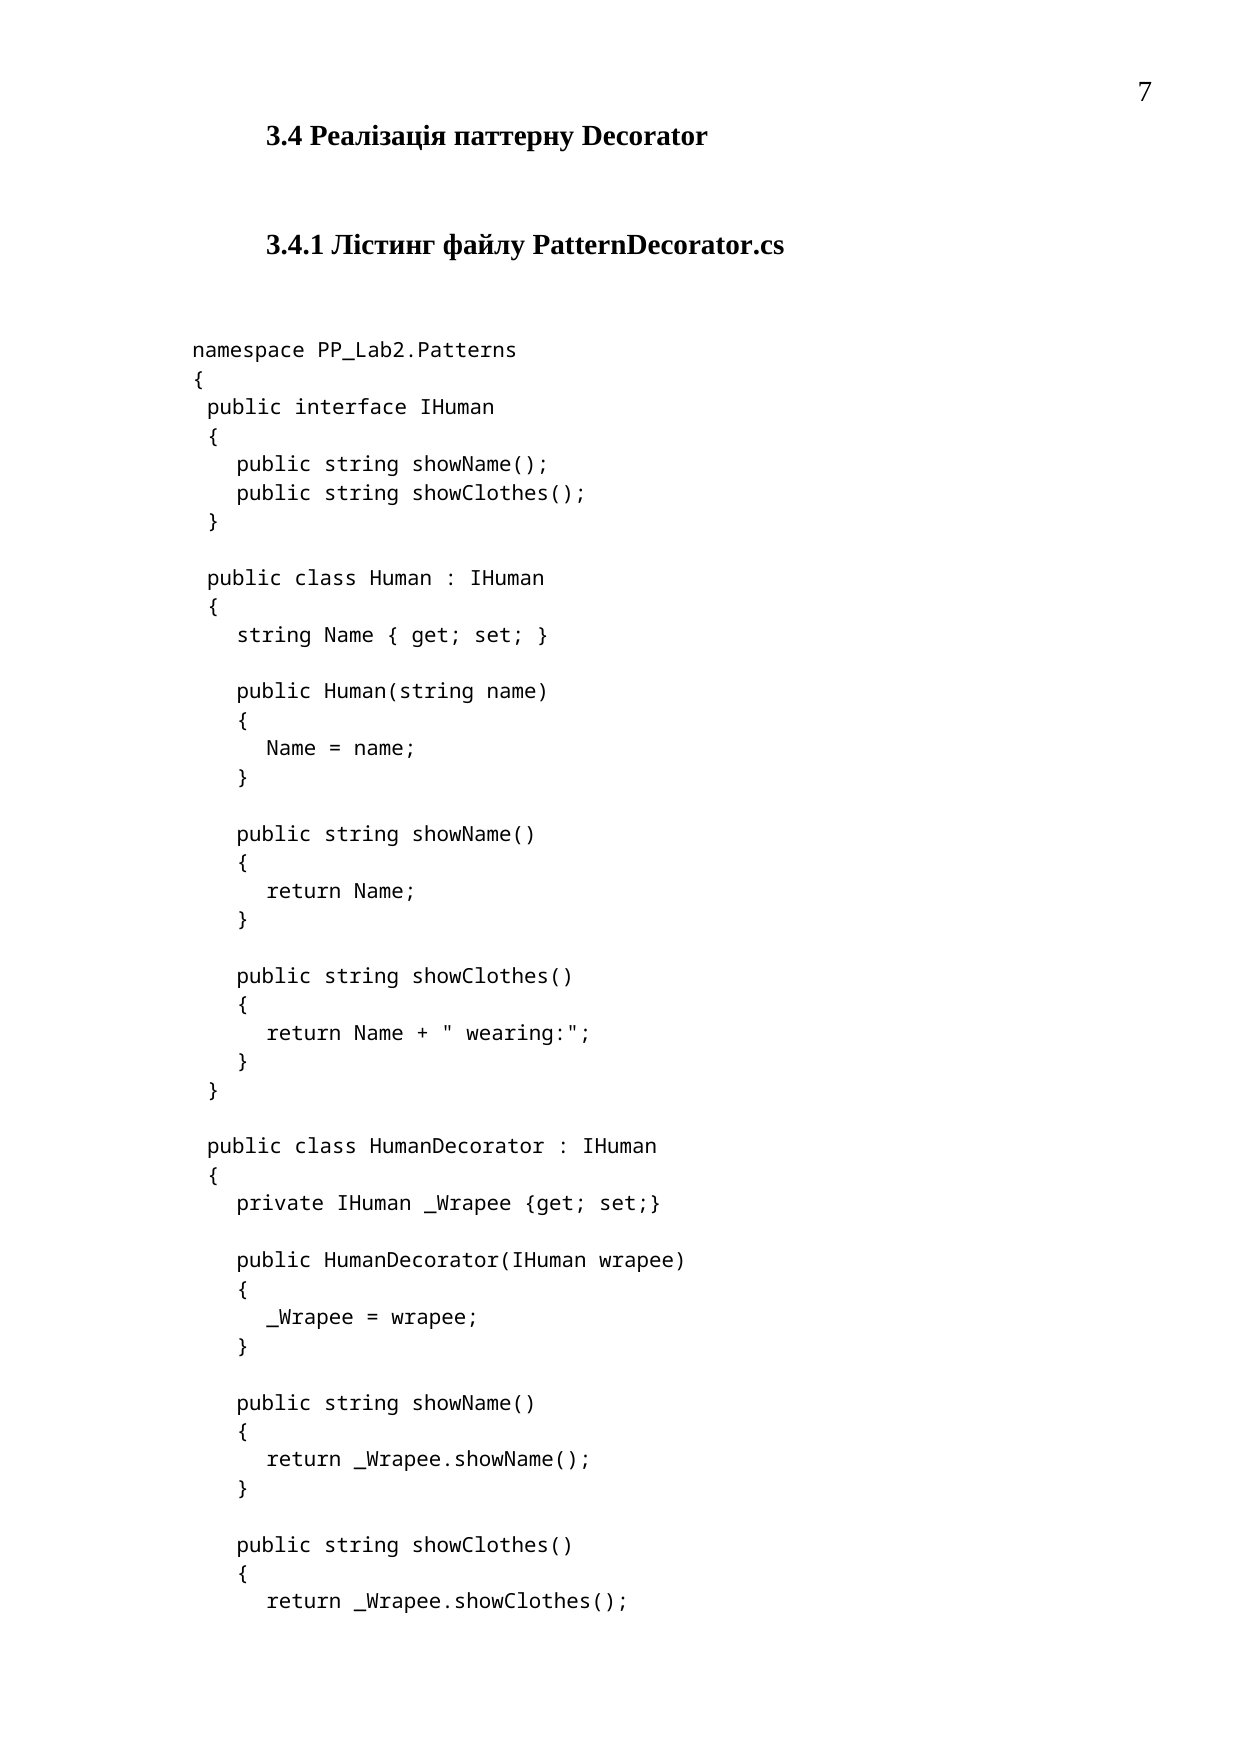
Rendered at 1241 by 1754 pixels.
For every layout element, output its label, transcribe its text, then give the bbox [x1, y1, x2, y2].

text } [177, 904, 1152, 933]
text { [177, 989, 1152, 1018]
text return Name + " wearing:"; [177, 1018, 1152, 1046]
text } [177, 762, 1152, 790]
text private IHuman _Wrapee {get; set;} [177, 1188, 1152, 1217]
text { [177, 1416, 1152, 1444]
text public string showСlothes(); [177, 478, 1152, 506]
text { [177, 705, 1152, 733]
text public interface IHuman [177, 392, 1152, 421]
text public string showName(); [177, 449, 1152, 478]
text } [177, 1473, 1152, 1501]
text public string showСlothes() [177, 961, 1152, 989]
text { [177, 1558, 1152, 1587]
text } [177, 506, 1152, 534]
text return _Wrapee.showСlothes(); [177, 1587, 1152, 1615]
text { [177, 847, 1152, 876]
text _Wrapee = wrapee; [177, 1302, 1152, 1331]
text return _Wrapee.showName(); [177, 1444, 1152, 1473]
text } [177, 1331, 1152, 1359]
text Реалізація паттерну Decorator [177, 118, 1152, 152]
text string Name { get; set; } [177, 620, 1152, 648]
text Лістинг файлу PatternDecorator.cs [177, 227, 1152, 260]
text public string showName() [177, 819, 1152, 847]
text Name = name; [177, 733, 1152, 762]
text } [177, 1046, 1152, 1075]
text public class HumanDecorator : IHuman [177, 1132, 1152, 1160]
text return Name; [177, 876, 1152, 904]
text { [177, 1160, 1152, 1188]
text { [177, 421, 1152, 449]
text { [177, 591, 1152, 620]
text } [177, 1075, 1152, 1103]
text { [177, 364, 1152, 392]
text public class Human : IHuman [177, 563, 1152, 591]
text public string showСlothes() [177, 1530, 1152, 1558]
text public HumanDecorator(IHuman wrapee) [177, 1245, 1152, 1274]
text namespace PP_Lab2.Patterns [177, 335, 1152, 364]
text public string showName() [177, 1388, 1152, 1416]
text { [177, 1274, 1152, 1302]
text public Human(string name) [177, 677, 1152, 705]
